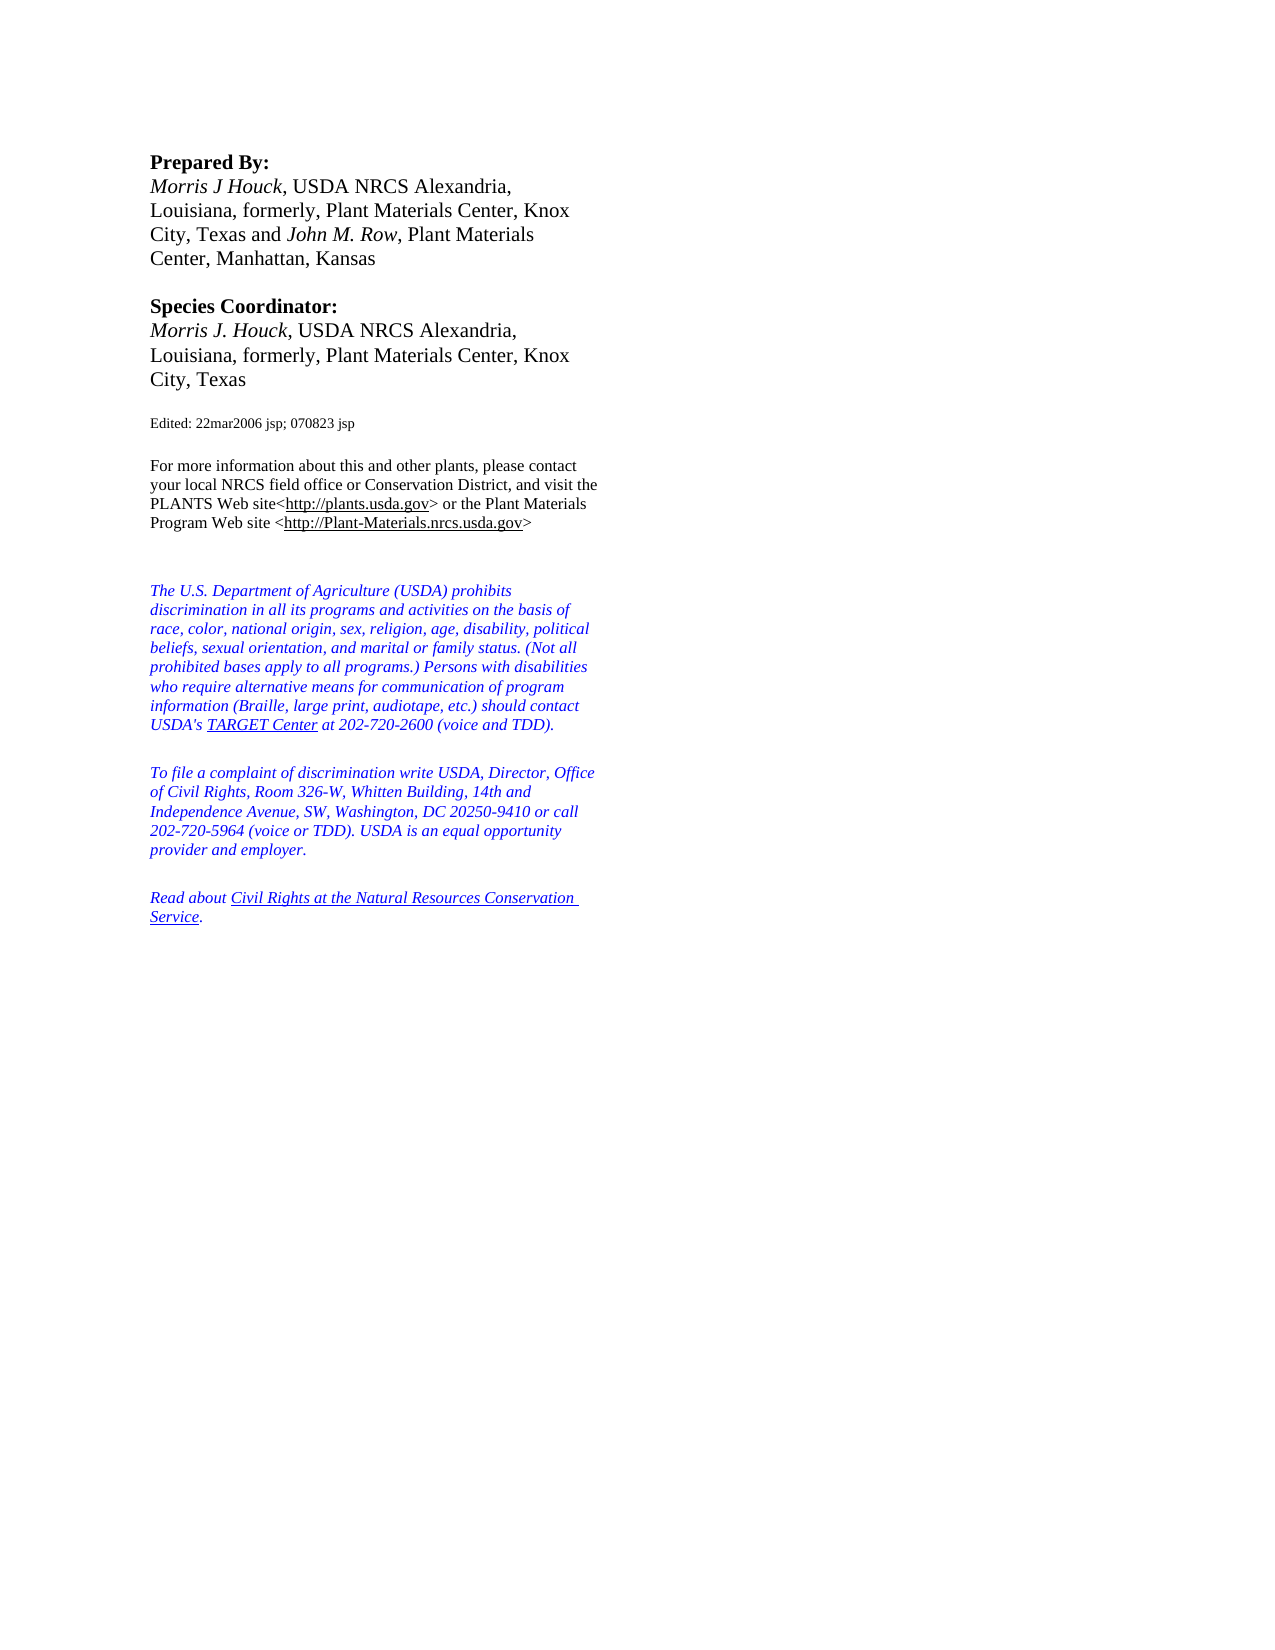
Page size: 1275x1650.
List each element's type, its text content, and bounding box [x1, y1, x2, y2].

text To file a complaint of discrimination write USDA, Director, Office of Civil Rights, Room 326-W, Whitten Building, 14th and Independence Avenue, SW, Washington, DC 20250-9410 or call 202-720-5964 (voice or TDD). USDA is an equal opportunity provider and employer. [150, 763, 600, 859]
text Morris J Houck, USDA NRCS Alexandria, Louisiana, formerly, Plant Materials Center, Knox City, Texas and John M. Row, Plant Materials Center, Manhattan, Kansas [150, 174, 600, 270]
text Species Coordinator: [150, 294, 600, 318]
text Prepared By: [150, 150, 600, 174]
text Edited: 22mar2006 jsp; 070823 jsp [150, 415, 600, 431]
text Read about Civil Rights at the Natural Resources Conservation Service. [150, 888, 600, 926]
text For more information about this and other plants, please contact your local NRCS field office or Conservation District, and visit the PLANTS Web site<http://plants.usda.gov> or the Plant Materials Program Web site <http://Plant-Materials.nrcs.usda.gov> [150, 456, 600, 532]
text Morris J. Houck, USDA NRCS Alexandria, Louisiana, formerly, , [150, 318, 600, 391]
text The Department of Agriculture (USDA) prohibits discrimination in all its programs and activities on the basis of race, color, national origin, sex, religion, age, disability, political beliefs, sexual orientation, and marital or family status. (Not all prohibited bases apply to all programs.) Persons with disabilities who require alternative means for communication of program information (Braille, large print, audiotape, etc.) should contact USDA's TARGET Center at 202-720-2600 (voice and TDD). [150, 581, 600, 734]
